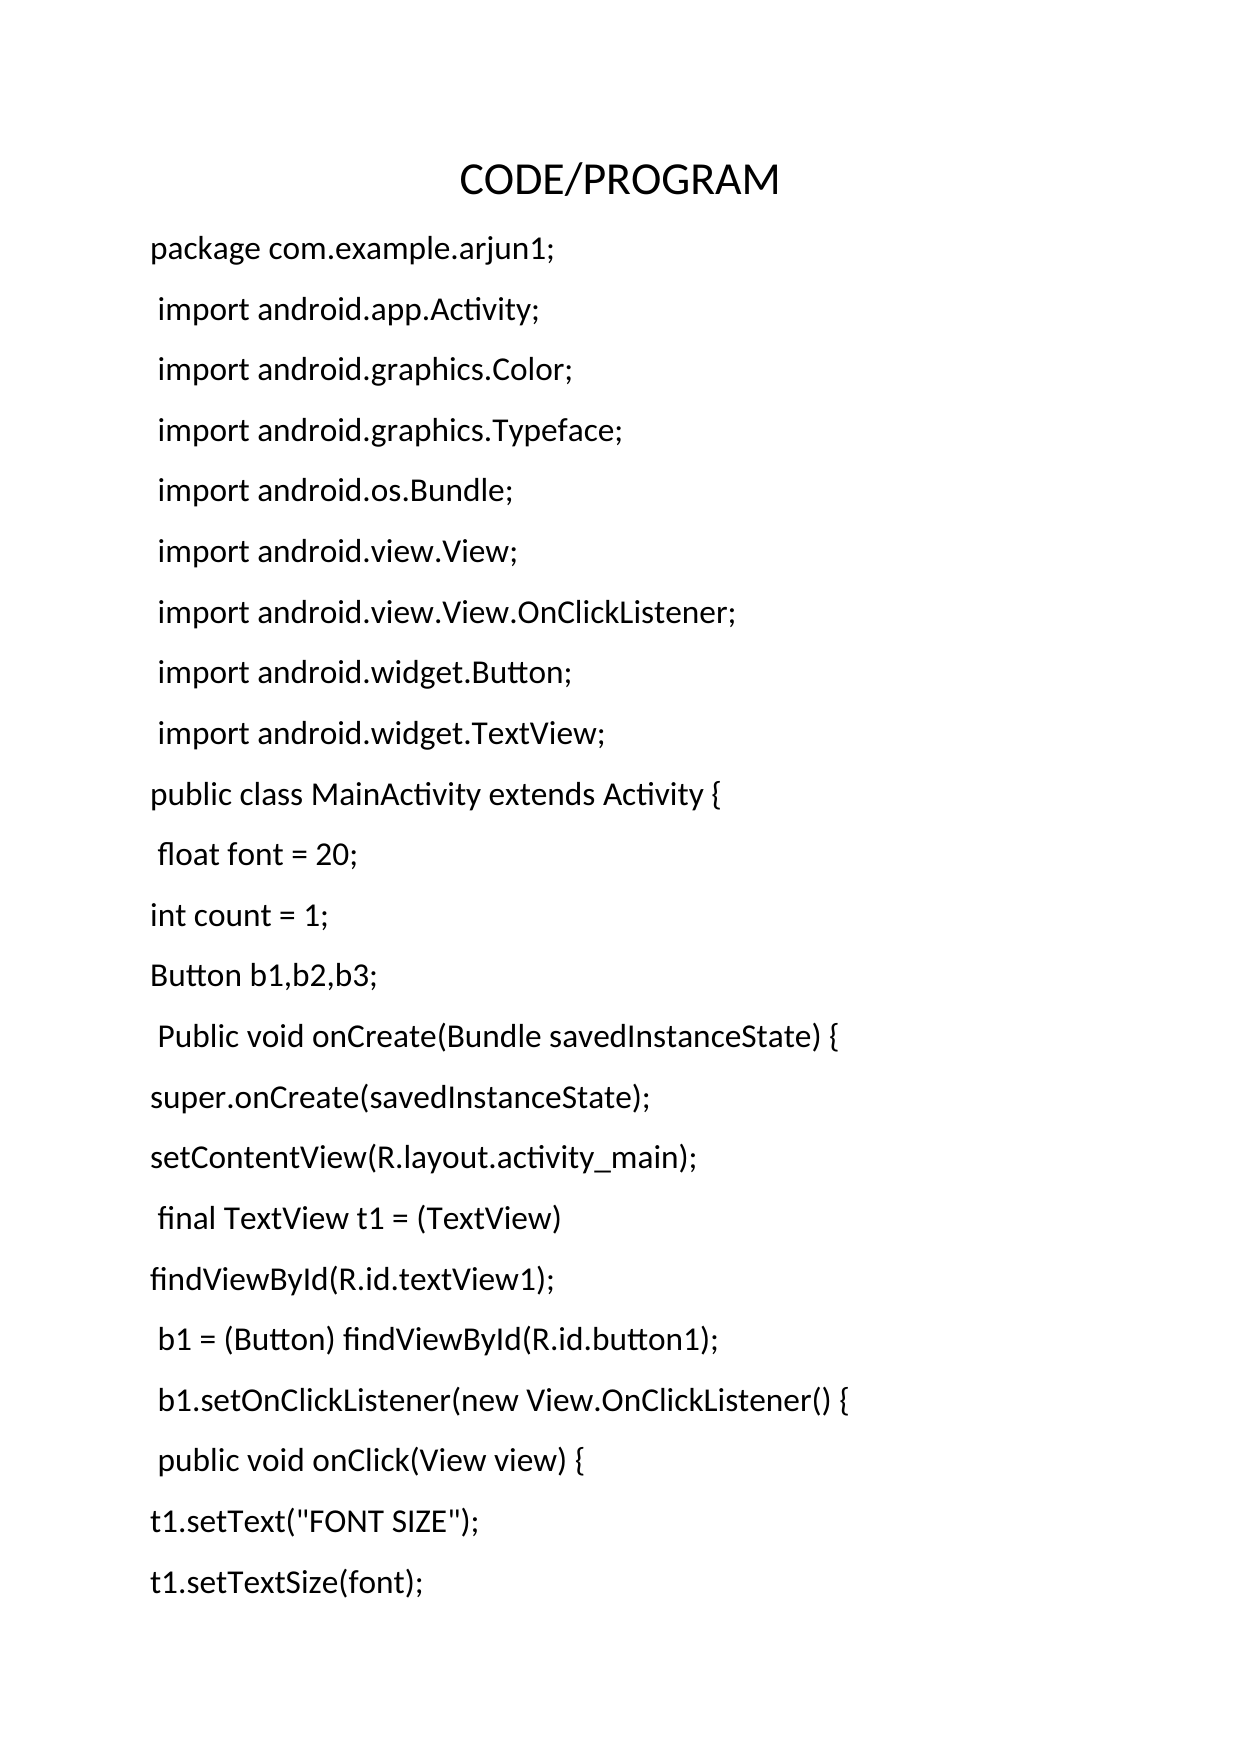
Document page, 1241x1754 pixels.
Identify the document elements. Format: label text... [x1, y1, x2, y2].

text import android.widget.Button; [150, 651, 1090, 692]
text import android.widget.TextView; [150, 712, 1090, 753]
text t1.setText("FONT SIZE"); [150, 1500, 1090, 1541]
text final TextView t1 = (TextView) [150, 1197, 1090, 1238]
text b1 = (Button) findViewById(R.id.button1); [150, 1318, 1090, 1359]
text public class MainActivity extends Activity { [150, 773, 1090, 813]
text import android.app.Activity; [150, 288, 1090, 328]
text setContentView(R.layout.activity_main); [150, 1136, 1090, 1177]
text super.onCreate(savedInstanceState); [150, 1076, 1090, 1116]
text import android.os.Bundle; [150, 469, 1090, 510]
text float font = 20; [150, 833, 1090, 874]
text public void onClick(View view) { [150, 1439, 1090, 1480]
text import android.graphics.Typeface; [150, 409, 1090, 449]
text Public void onCreate(Bundle savedInstanceState) { [150, 1015, 1090, 1056]
text import android.view.View.OnClickListener; [150, 591, 1090, 631]
text int count = 1; [150, 894, 1090, 934]
text package com.example.arjun1; [150, 227, 1090, 268]
text import android.graphics.Color; [150, 348, 1090, 389]
text CODE/PROGRAM [150, 150, 1090, 206]
text Button b1,b2,b3; [150, 954, 1090, 995]
text findViewById(R.id.textView1); [150, 1258, 1090, 1298]
text t1.setTextSize(font); [150, 1561, 1090, 1601]
text b1.setOnClickListener(new View.OnClickListener() { [150, 1379, 1090, 1419]
text import android.view.View; [150, 530, 1090, 571]
